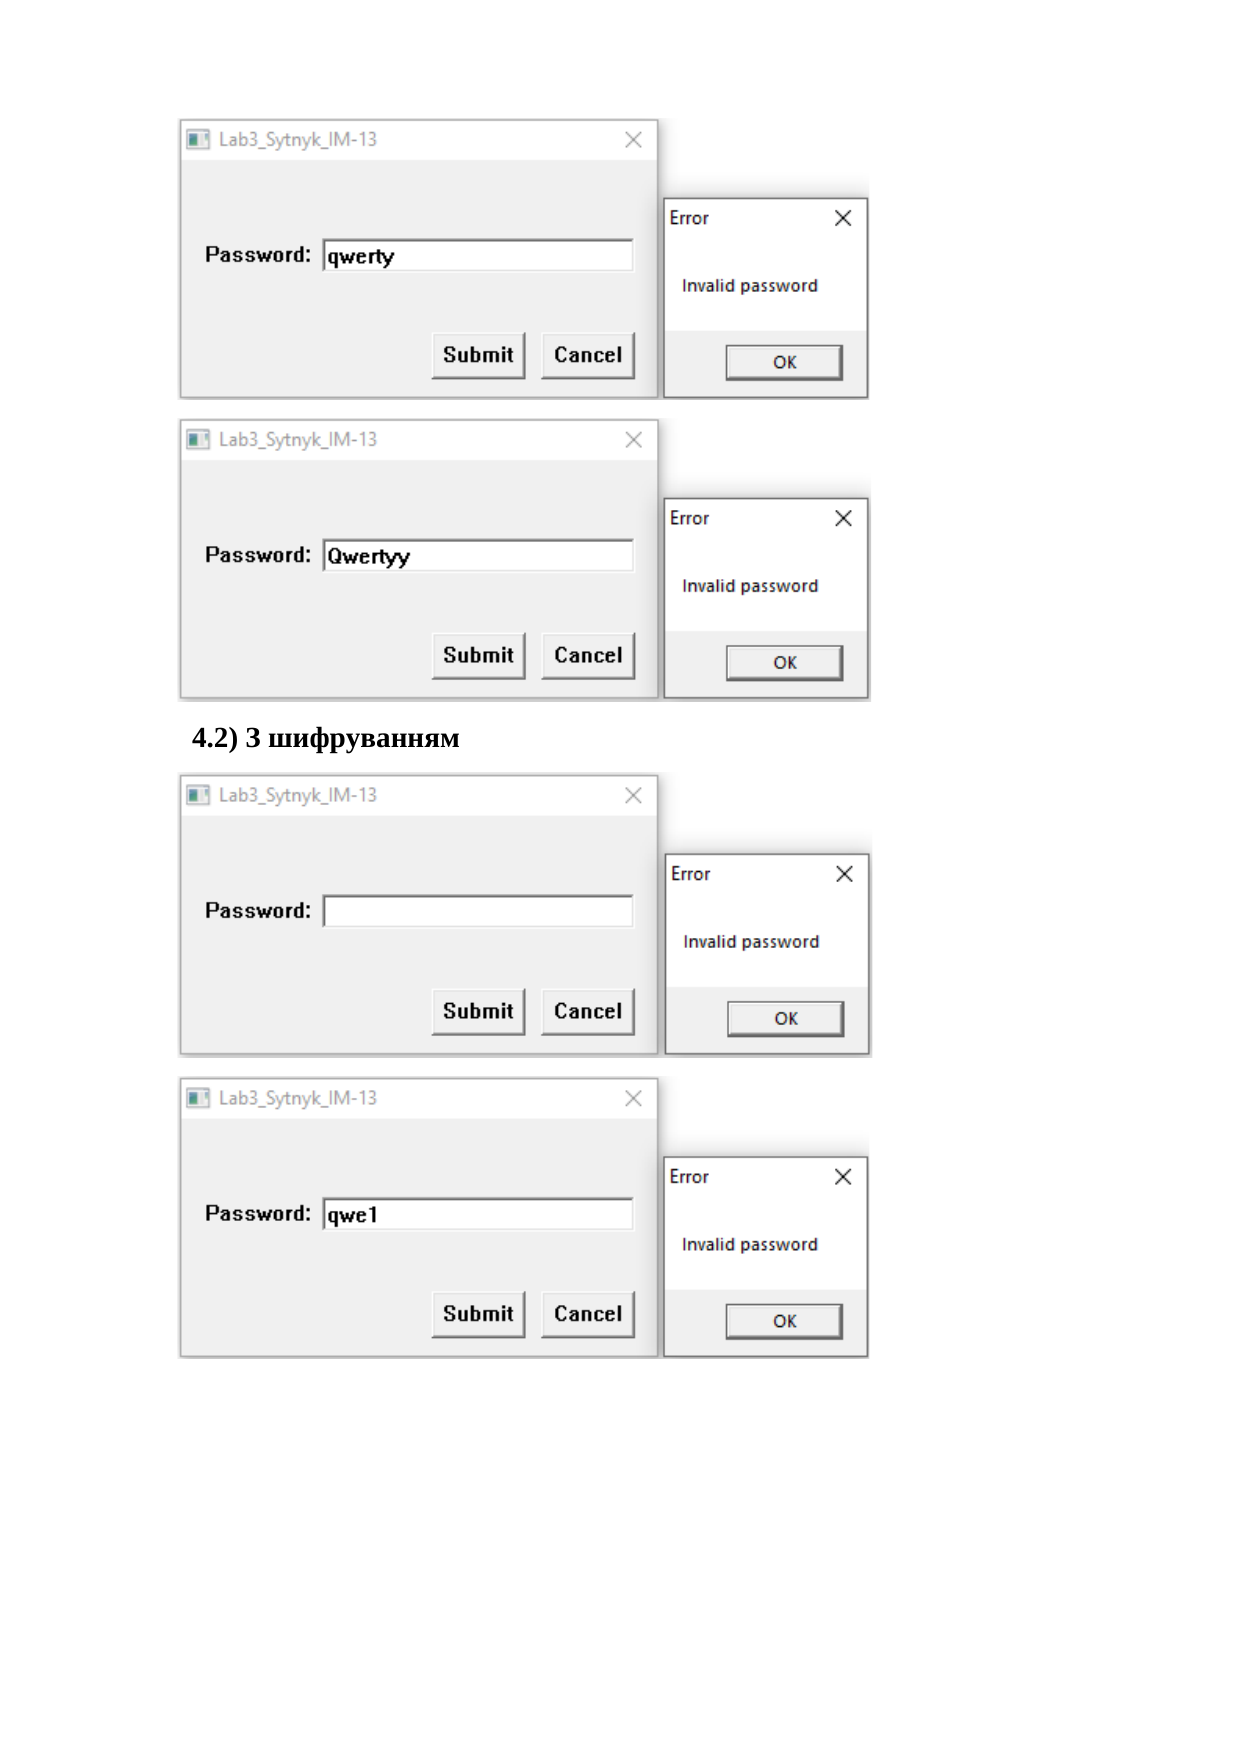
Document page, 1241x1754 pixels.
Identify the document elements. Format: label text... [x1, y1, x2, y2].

picture [177, 418, 872, 702]
picture [177, 118, 870, 400]
text 4.2) З шифруванням [177, 720, 1152, 753]
picture [177, 1076, 870, 1359]
picture [177, 772, 873, 1058]
